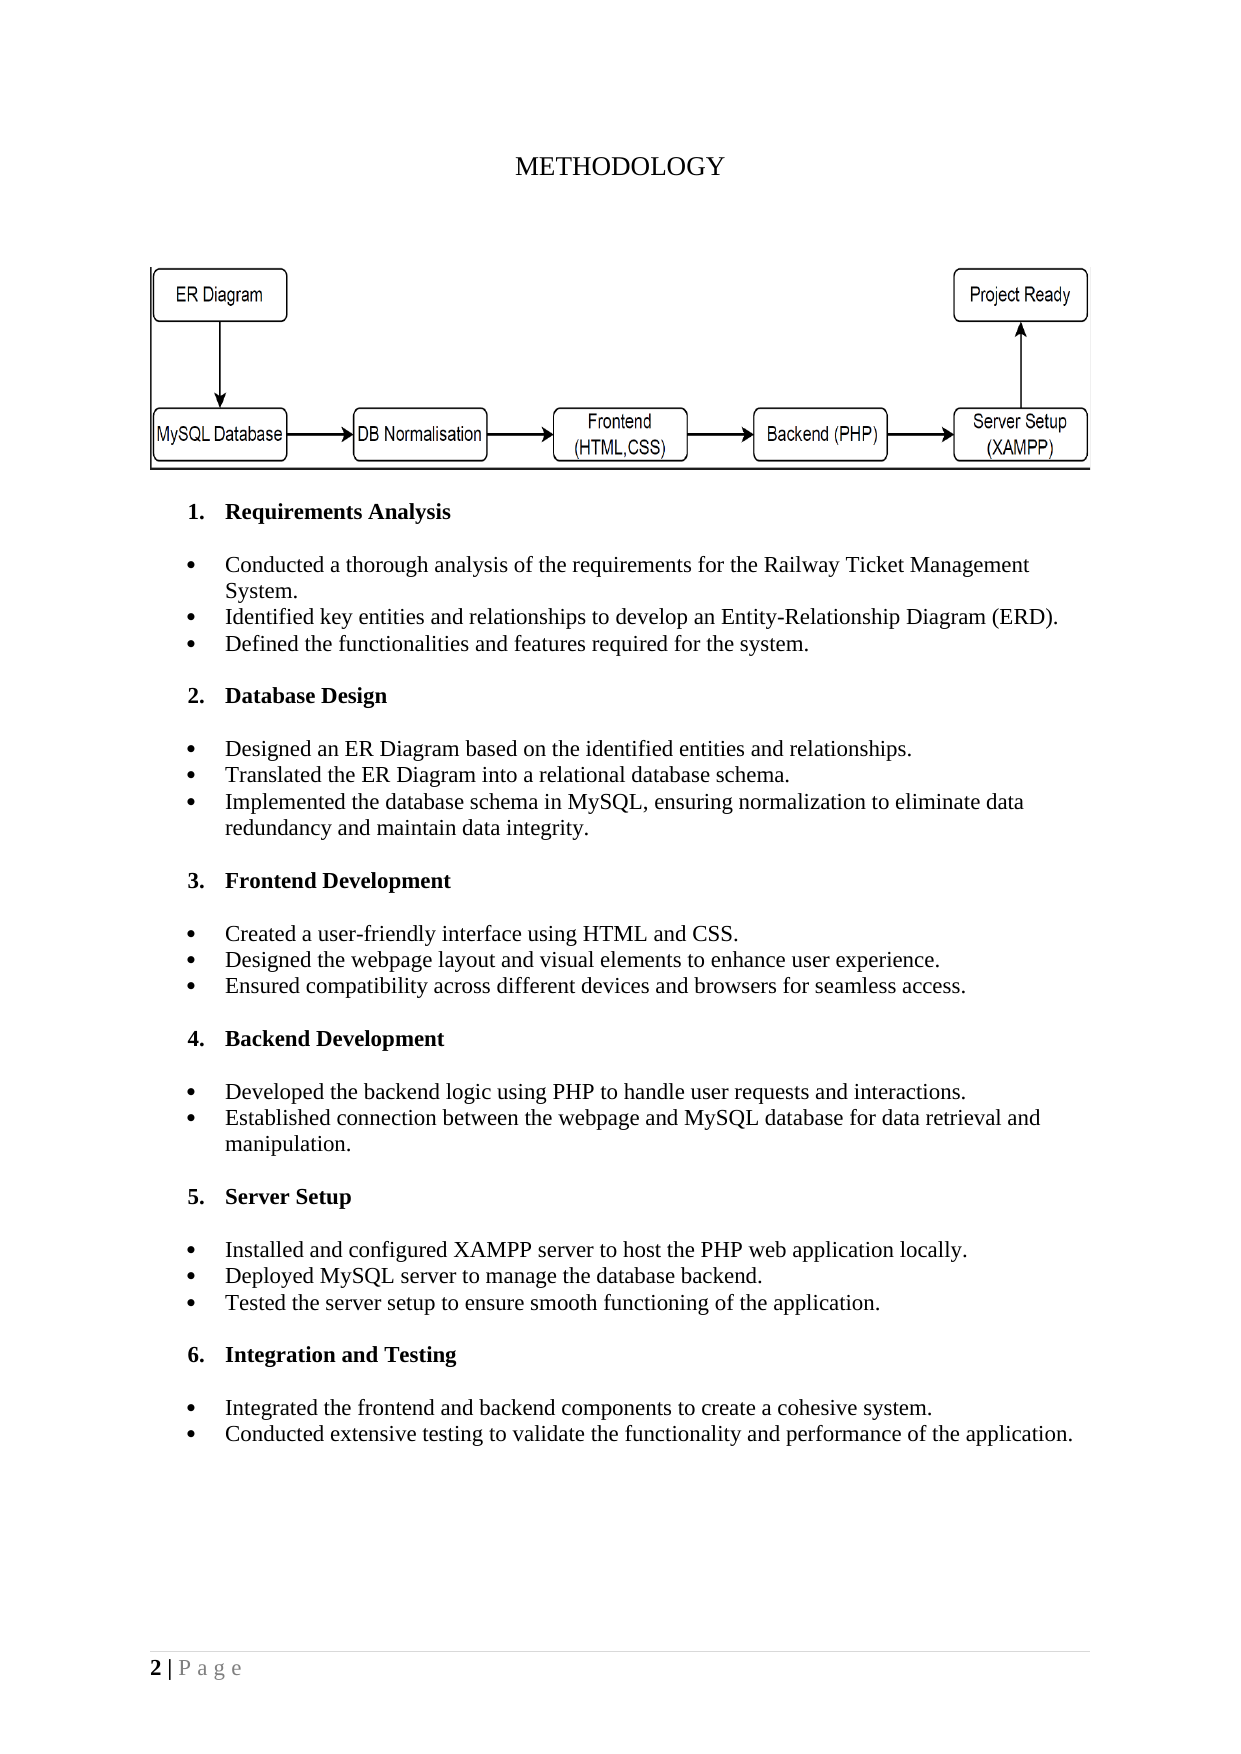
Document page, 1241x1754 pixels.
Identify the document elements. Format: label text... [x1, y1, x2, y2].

list Backend Development [187, 1025, 1090, 1051]
list Created a user-friendly interface using HTML and CSS. [187, 919, 1090, 946]
list Installed and configured XAMPP server to host the PHP web application locally. [187, 1236, 1090, 1262]
list Conducted extensive testing to validate the functionality and performance of the application. [187, 1420, 1090, 1447]
list Tested the server setup to ensure smooth functioning of the application. [187, 1288, 1090, 1315]
list Established connection between the webpage and MySQL database for data retrieval and manipulation. [187, 1104, 1090, 1157]
list Server Setup [187, 1183, 1090, 1209]
list Integration and Testing [187, 1341, 1090, 1368]
text METHODOLOGY [150, 150, 1090, 181]
list Frontend Development [187, 867, 1090, 893]
list Identified key entities and relationships to develop an Entity-Relationship Diagram (ERD). [187, 603, 1090, 630]
list Designed the webpage layout and visual elements to enhance user experience. [187, 946, 1090, 972]
list Requirements Analysis [187, 498, 1090, 524]
list Translated the ER Diagram into a relational database schema. [187, 761, 1090, 788]
list Ensured compatibility across different devices and browsers for seamless access. [187, 972, 1090, 999]
list Implemented the database schema in MySQL, ensuring normalization to eliminate data redundancy and maintain data integrity. [187, 788, 1090, 841]
list Integrated the frontend and backend components to create a cohesive system. [187, 1394, 1090, 1420]
list Database Design [187, 682, 1090, 709]
list Designed an ER Diagram based on the identified entities and relationships. [187, 735, 1090, 761]
list Conducted a thorough analysis of the requirements for the Railway Ticket Management System. [187, 551, 1090, 603]
list Defined the functionalities and features required for the system. [187, 630, 1090, 656]
list Deployed MySQL server to manage the database backend. [187, 1262, 1090, 1288]
list Developed the backend logic using PHP to handle user requests and interactions. [187, 1078, 1090, 1104]
picture [150, 267, 1091, 470]
